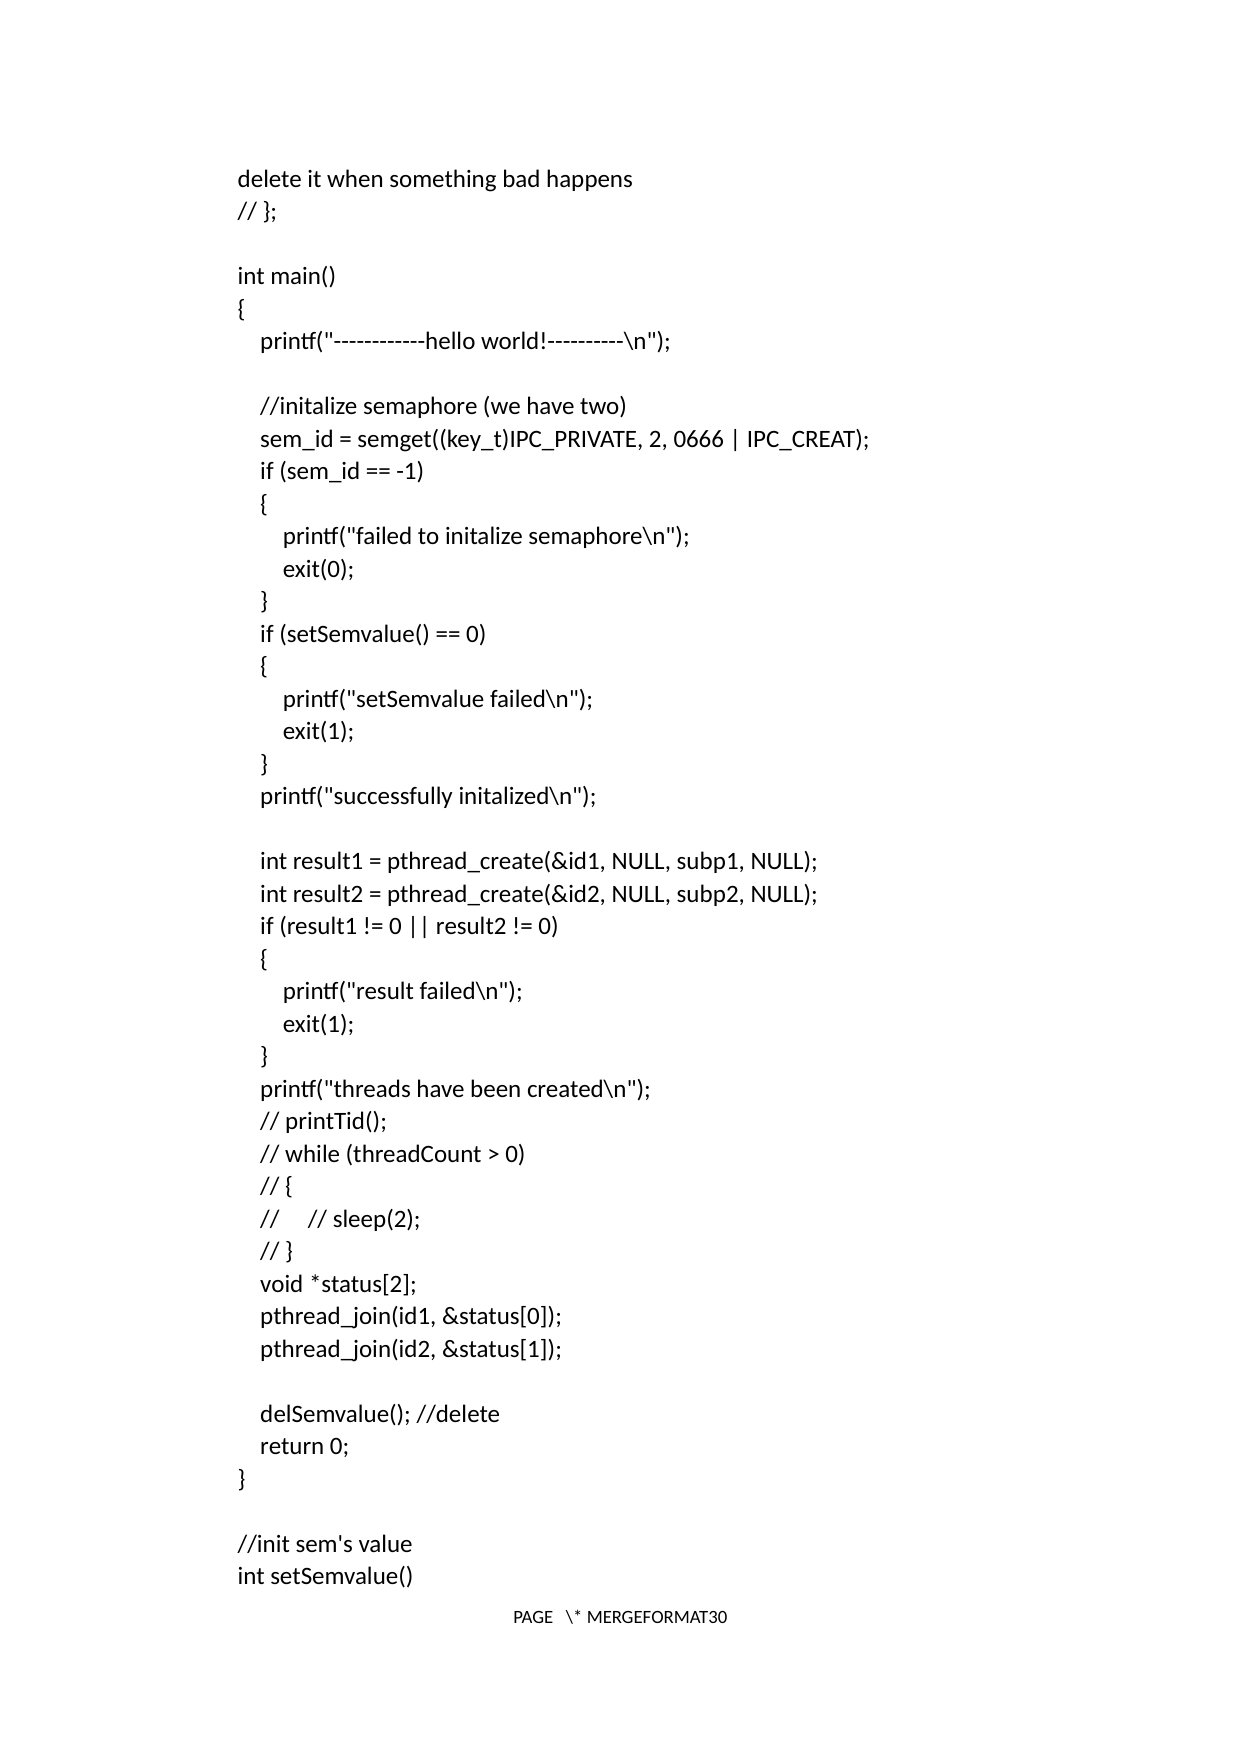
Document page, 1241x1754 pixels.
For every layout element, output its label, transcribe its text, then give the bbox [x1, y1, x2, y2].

text printf("------------hello world!----------\n"); [237, 324, 1053, 357]
text int result1 = pthread_create(&id1, NULL, subp1, NULL); [237, 844, 1053, 877]
text exit(1); [237, 1007, 1053, 1039]
text printf("threads have been created\n"); [237, 1072, 1053, 1104]
text pthread_join(id2, &status[1]); [237, 1332, 1053, 1364]
text void *status[2]; [237, 1267, 1053, 1299]
text } [237, 1462, 1053, 1494]
text return 0; [237, 1429, 1053, 1462]
text printf("failed to initalize semaphore\n"); [237, 519, 1053, 552]
text int setSemvalue() [237, 1559, 1053, 1592]
text int main() [237, 259, 1053, 292]
text printf("successfully initalized\n"); [237, 779, 1053, 812]
text // }; [237, 194, 1053, 227]
text exit(0); [237, 552, 1053, 584]
text } [237, 584, 1053, 617]
text { [237, 649, 1053, 682]
text } [237, 747, 1053, 779]
text delSemvalue(); //delete [237, 1397, 1053, 1429]
text } [237, 1039, 1053, 1072]
text //init sem's value [237, 1527, 1053, 1559]
text printf("setSemvalue failed\n"); [237, 682, 1053, 714]
text sem_id = semget((key_t)IPC_PRIVATE, 2, 0666 | IPC_CREAT); [237, 422, 1053, 454]
text // // sleep(2); [237, 1202, 1053, 1234]
text { [237, 292, 1053, 324]
text if (result1 != 0 || result2 != 0) [237, 909, 1053, 942]
text //initalize semaphore (we have two) [237, 389, 1053, 422]
text { [237, 942, 1053, 974]
text printf("result failed\n"); [237, 974, 1053, 1007]
text // { [237, 1169, 1053, 1202]
text // while (threadCount > 0) [237, 1137, 1053, 1169]
text // } [237, 1234, 1053, 1267]
text exit(1); [237, 714, 1053, 747]
text // printTid(); [237, 1104, 1053, 1137]
text if (sem_id == -1) [237, 454, 1053, 487]
text { [237, 487, 1053, 519]
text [237, 162, 1053, 194]
text int result2 = pthread_create(&id2, NULL, subp2, NULL); [237, 877, 1053, 909]
text if (setSemvalue() == 0) [237, 617, 1053, 649]
text pthread_join(id1, &status[0]); [237, 1299, 1053, 1332]
